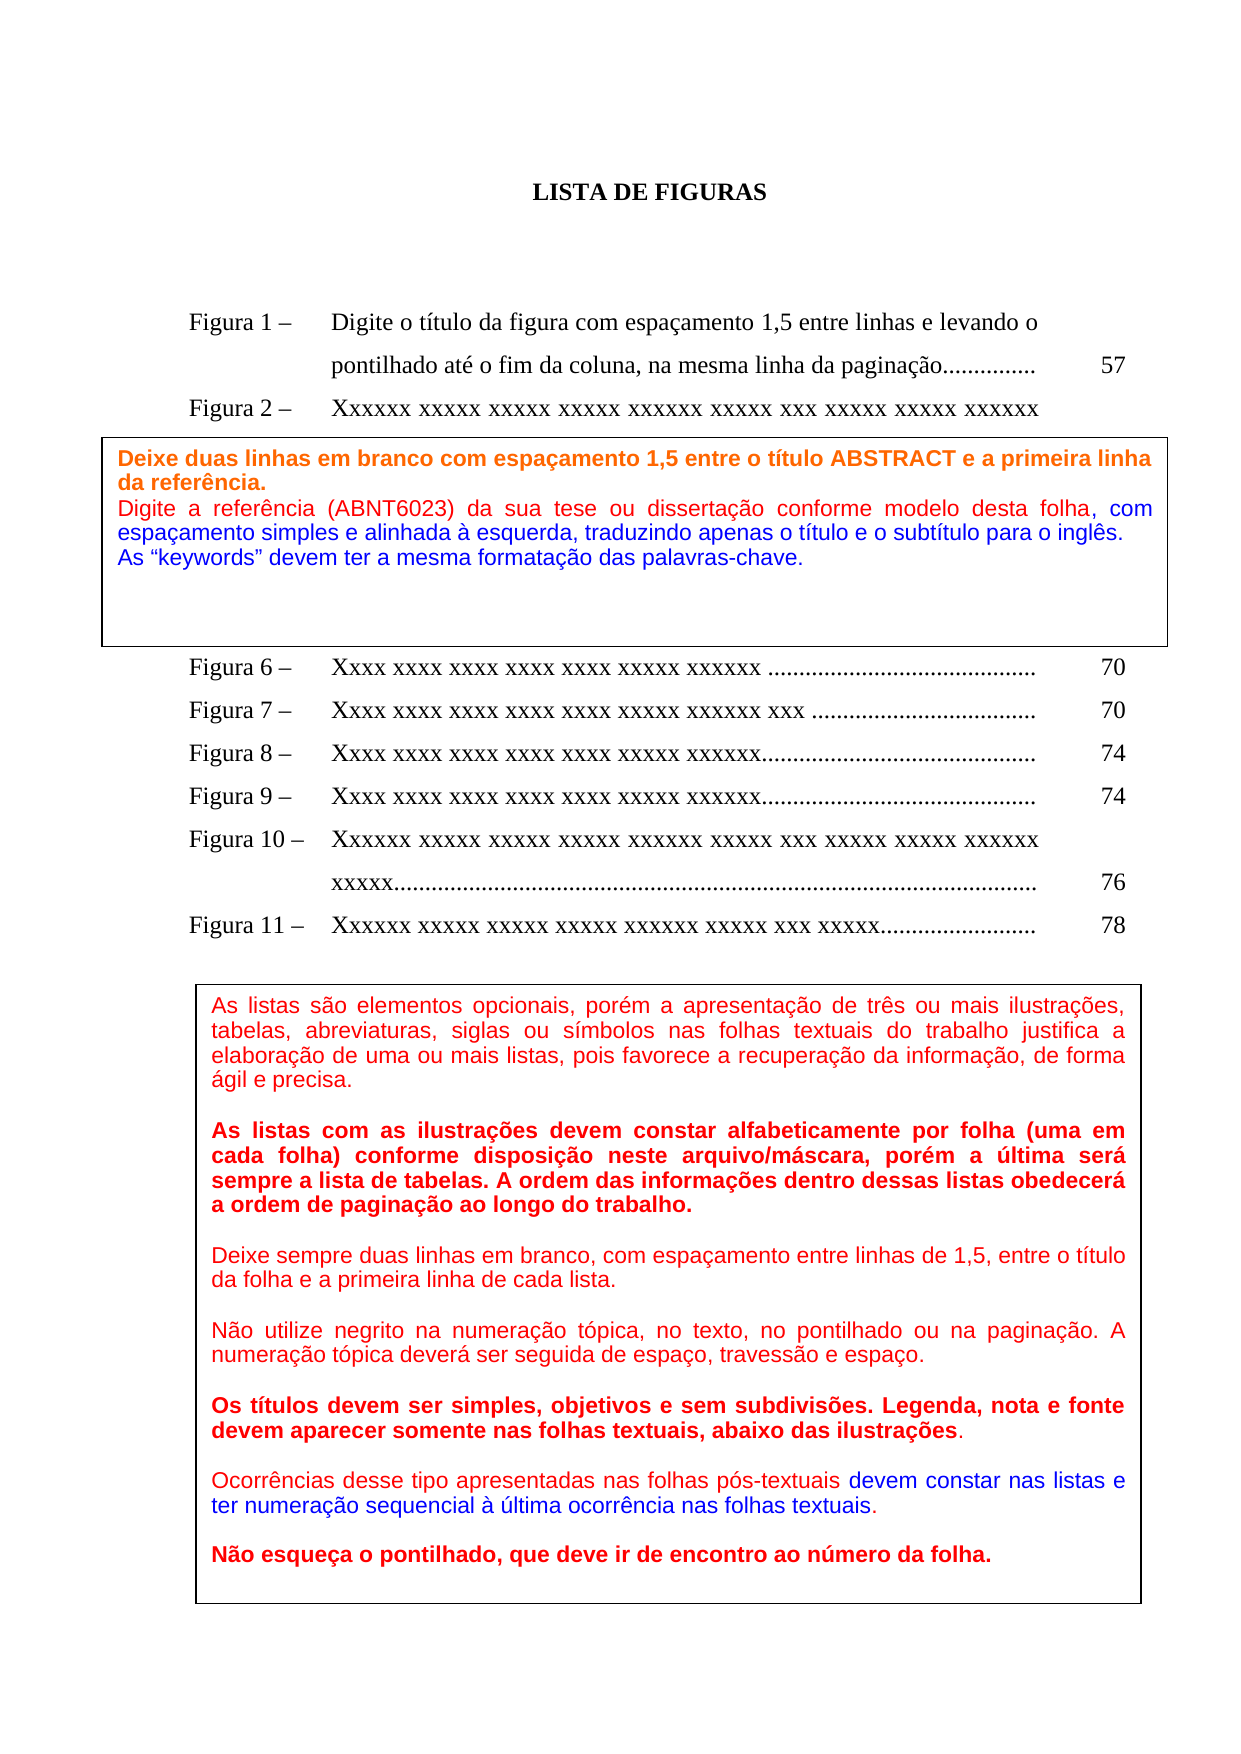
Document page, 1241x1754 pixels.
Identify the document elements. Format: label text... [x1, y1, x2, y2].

table_header 57 58 59 62 65 70 70 74 74 76 78 [1051, 647, 1137, 984]
table_header Digite o título da figura com espaçamento 1,5 entre linhas e levando o pontilhado até o fim da coluna, na mesma linha da paginação............... Xxxxxx xxxxx xxxxx xxxxx xxxxxx xxxxx xxx xxxxx xxxxx xxxxxx xxxxx xxxx xxxx xxxx xxxx xxxx xxxxx xxxx...................................... Xxxx xxxx xxxx xxxx xxxx xxxxx xxxxxx............................................ Xxxxxx xxxxx xxxxx xxxxx xxxxxx xxxxx xxx xxxxx xxxxx xxxxxx xxxxx....................................................................................................... Xxxx xxxx xxxx xxxx xxxx xxxxx xxxxxx xxxx xxx ........................... Xxxx xxxx xxxx xxxx xxxx xxxxx xxxxxx ........................................... Xxxx xxxx xxxx xxxx xxxx xxxxx xxxxxx xxx .................................... Xxxx xxxx xxxx xxxx xxxx xxxxx xxxxxx............................................ Xxxx xxxx xxxx xxxx xxxx xxxxx xxxxxx............................................ Xxxxxx xxxxx xxxxx xxxxx xxxxxx xxxxx xxx xxxxx xxxxx xxxxxx xxxxx....................................................................................................... Xxxxxx xxxxx xxxxx xxxxx xxxxxx xxxxx xxx xxxxx......................... [320, 307, 1051, 437]
table_header Figura 1 – Figura 2 – Figura 3 – Figura 4 – Figura 5 – Figura 6 – Figura 7 – Figura 8 – Figura 9 – Figura 10 – Figura 11 – [177, 307, 319, 437]
text LISTA DE FIGURAS [177, 177, 1122, 206]
table_header 57 58 59 62 65 70 70 74 74 76 78 [1051, 307, 1137, 437]
table_header Figura 1 – Figura 2 – Figura 3 – Figura 4 – Figura 5 – Figura 6 – Figura 7 – Figura 8 – Figura 9 – Figura 10 – Figura 11 – [177, 647, 319, 996]
table_header Digite o título da figura com espaçamento 1,5 entre linhas e levando o pontilhado até o fim da coluna, na mesma linha da paginação............... Xxxxxx xxxxx xxxxx xxxxx xxxxxx xxxxx xxx xxxxx xxxxx xxxxxx xxxxx xxxx xxxx xxxx xxxx xxxx xxxxx xxxx...................................... Xxxx xxxx xxxx xxxx xxxx xxxxx xxxxxx............................................ Xxxxxx xxxxx xxxxx xxxxx xxxxxx xxxxx xxx xxxxx xxxxx xxxxxx xxxxx....................................................................................................... Xxxx xxxx xxxx xxxx xxxx xxxxx xxxxxx xxxx xxx ........................... Xxxx xxxx xxxx xxxx xxxx xxxxx xxxxxx ........................................... Xxxx xxxx xxxx xxxx xxxx xxxxx xxxxxx xxx .................................... Xxxx xxxx xxxx xxxx xxxx xxxxx xxxxxx............................................ Xxxx xxxx xxxx xxxx xxxx xxxxx xxxxxx............................................ Xxxxxx xxxxx xxxxx xxxxx xxxxxx xxxxx xxx xxxxx xxxxx xxxxxx xxxxx....................................................................................................... Xxxxxx xxxxx xxxxx xxxxx xxxxxx xxxxx xxx xxxxx......................... [320, 647, 1051, 984]
